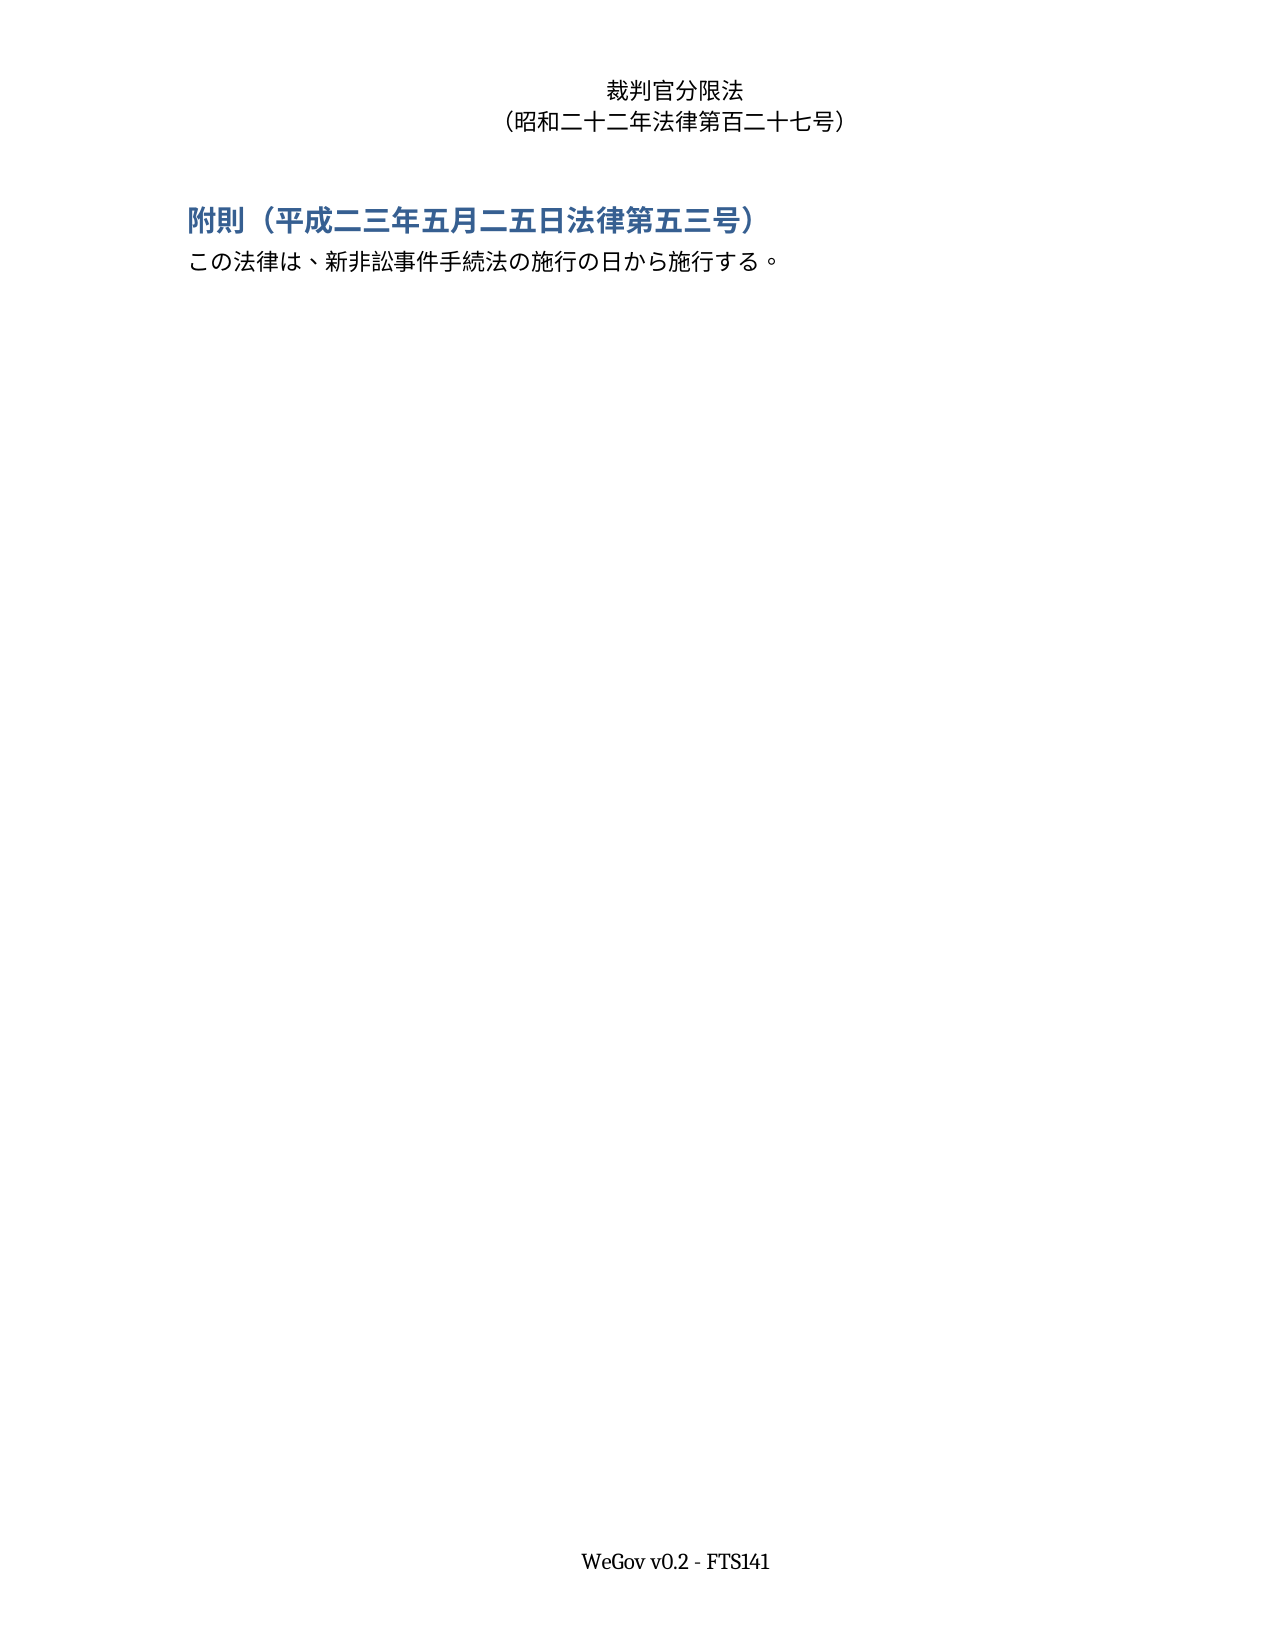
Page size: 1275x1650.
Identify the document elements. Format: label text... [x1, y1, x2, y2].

text この法律は、新非訟事件手続法の施行の日から施行する。 [187, 246, 1087, 277]
subtitle 附則（平成二三年五月二五日法律第五三号） [187, 200, 1087, 240]
